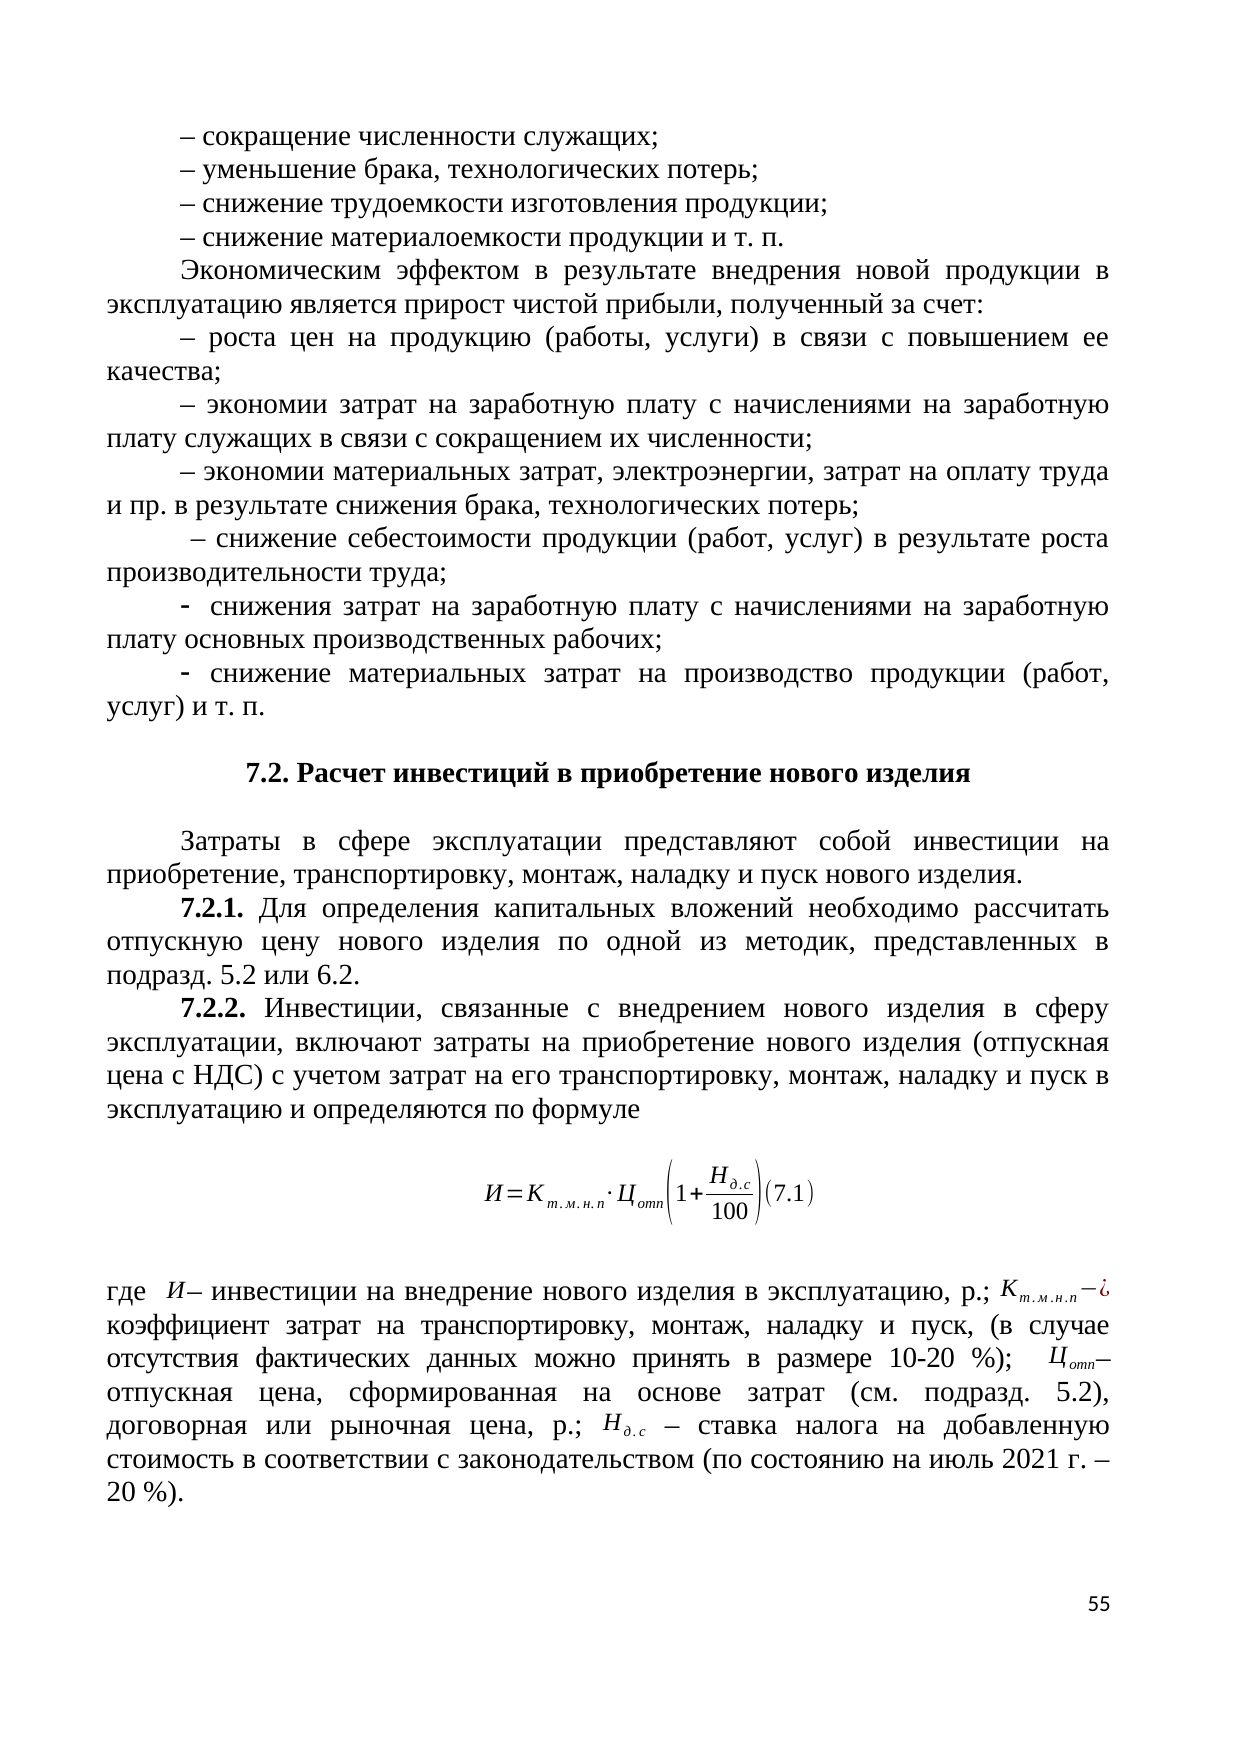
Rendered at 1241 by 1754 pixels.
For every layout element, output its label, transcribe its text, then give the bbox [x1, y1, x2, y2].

text 7.2. Расчет инвестиций в приобретение нового изделия [106, 756, 1110, 789]
text где ‒ инвестиции на внедрение нового изделия в эксплуатацию, р.; коэффициент затрат на транспортировку, монтаж, наладку и пуск, (в случае отсутствия фактических данных можно принять в размере 10-20 %); ‒ отпускная цена, сформированная на основе затрат (см. подразд. 5.2), договорная или рыночная цена, р.; ‒ ставка налога на добавленную стоимость в соответствии с законодательством (по состоянию на июль 2021 г. – 20 %). [106, 1273, 1110, 1508]
text Затраты в сфере эксплуатации представляют собой инвестиции на приобретение, транспортировку, монтаж, наладку и пуск нового изделия. [106, 823, 1110, 890]
text ‒ экономии материальных затрат, электроэнергии, затрат на оплату труда и пр. в результате снижения брака, технологических потерь; [106, 453, 1110, 521]
text ‒ экономии затрат на заработную плату с начислениями на заработную плату служащих в связи с сокращением их численности; [106, 386, 1110, 453]
text ‒ снижение материалоемкости продукции и т. п. [106, 219, 1110, 252]
text ‒ сокращение численности служащих; [106, 118, 1110, 152]
list снижение материальных затрат на производство продукции (работ, услуг) и т. п. [106, 655, 1110, 722]
text ‒ уменьшение брака, технологических потерь; [106, 152, 1110, 185]
text Экономическим эффектом в результате внедрения новой продукции в эксплуатацию является прирост чистой прибыли, полученный за счет: [106, 252, 1110, 319]
text 7.2.1. Для определения капитальных вложений необходимо рассчитать отпускную цену нового изделия по одной из методик, представленных в подразд. 5.2 или 6.2. [106, 890, 1110, 990]
text 7.2.2. Инвестиции, связанные с внедрением нового изделия в сферу эксплуатации, включают затраты на приобретение нового изделия (отпускная цена с НДС) с учетом затрат на его транспортировку, монтаж, наладку и пуск в эксплуатацию и определяются по формуле [106, 990, 1110, 1124]
text ‒ снижение себестоимости продукции (работ, услуг) в результате роста производительности труда; [106, 521, 1110, 588]
text ‒ снижение трудоемкости изготовления продукции; [106, 185, 1110, 219]
text ‒ роста цен на продукцию (работы, услуги) в связи с повышением ее качества; [106, 319, 1110, 386]
list снижения затрат на заработную плату с начислениями на заработную плату основных производственных рабочих; [106, 588, 1110, 655]
